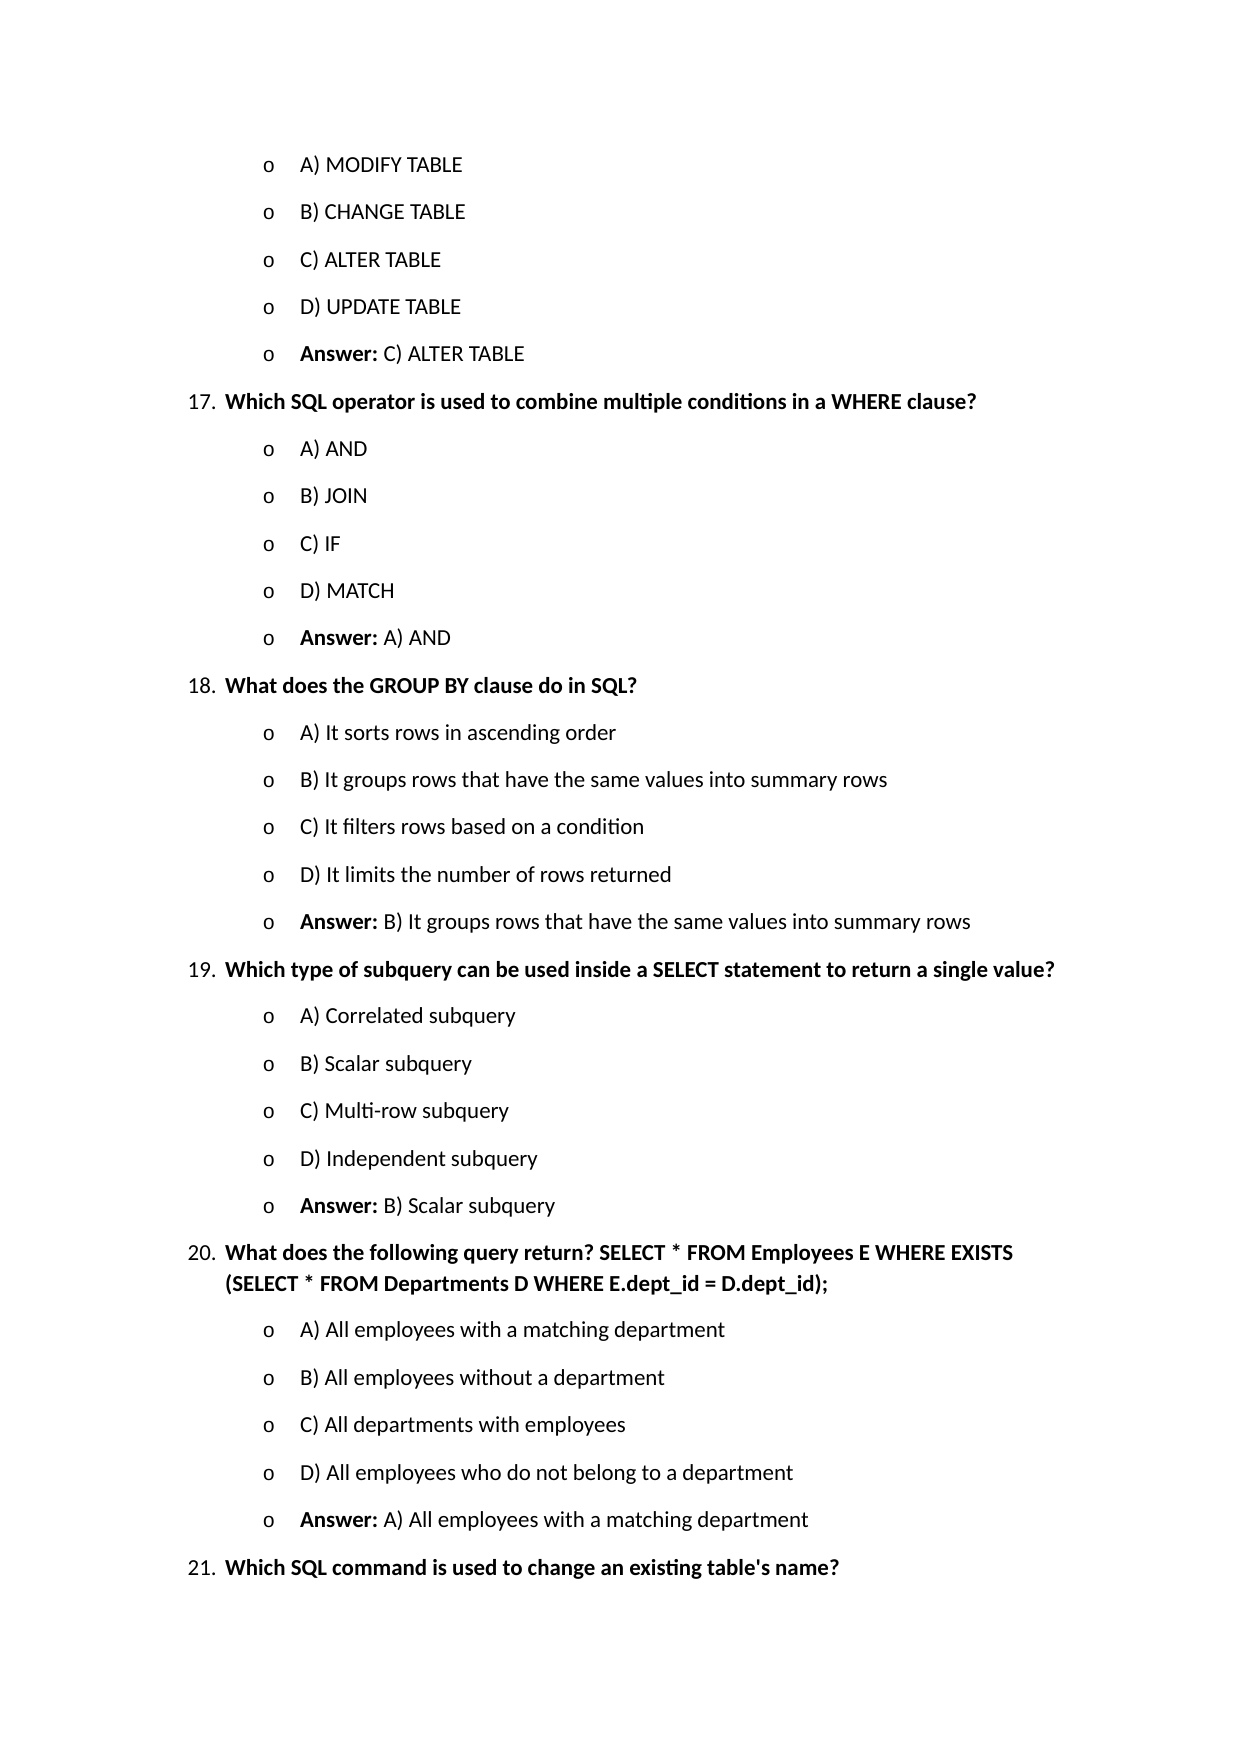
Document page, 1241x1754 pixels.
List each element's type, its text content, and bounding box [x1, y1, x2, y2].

list C) IF [262, 529, 1090, 557]
list Answer: B) Scalar subquery [262, 1191, 1090, 1220]
list B) CHANGE TABLE [262, 197, 1090, 226]
list Answer: C) ALTER TABLE [262, 339, 1090, 368]
list D) UPDATE TABLE [262, 292, 1090, 321]
list Which SQL operator is used to combine multiple conditions in a WHERE clause? [187, 387, 1090, 415]
list What does the following query return? SELECT * FROM Employees E WHERE EXISTS (SELECT * FROM Departments D WHERE E.dept_id = D.dept_id); [187, 1238, 1090, 1297]
list A) All employees with a matching department [262, 1316, 1090, 1344]
list D) Independent subquery [262, 1144, 1090, 1172]
list Which type of subquery can be used inside a SELECT statement to return a single value? [187, 955, 1090, 983]
list B) All employees without a department [262, 1363, 1090, 1392]
list A) MODIFY TABLE [262, 150, 1090, 178]
list B) JOIN [262, 481, 1090, 510]
list C) Multi-row subquery [262, 1096, 1090, 1125]
list B) Scalar subquery [262, 1049, 1090, 1077]
list D) All employees who do not belong to a department [262, 1458, 1090, 1486]
list A) AND [262, 434, 1090, 462]
list C) All departments with employees [262, 1410, 1090, 1439]
list A) Correlated subquery [262, 1002, 1090, 1030]
list D) MATCH [262, 576, 1090, 604]
list Which SQL command is used to change an existing table's name? [187, 1553, 1090, 1581]
list Answer: A) AND [262, 623, 1090, 652]
list C) ALTER TABLE [262, 245, 1090, 273]
list Answer: A) All employees with a matching department [262, 1505, 1090, 1534]
list A) It sorts rows in ascending order [262, 718, 1090, 746]
list Answer: B) It groups rows that have the same values into summary rows [262, 907, 1090, 936]
list What does the GROUP BY clause do in SQL? [187, 671, 1090, 699]
list C) It filters rows based on a condition [262, 812, 1090, 841]
list B) It groups rows that have the same values into summary rows [262, 765, 1090, 794]
list D) It limits the number of rows returned [262, 860, 1090, 888]
